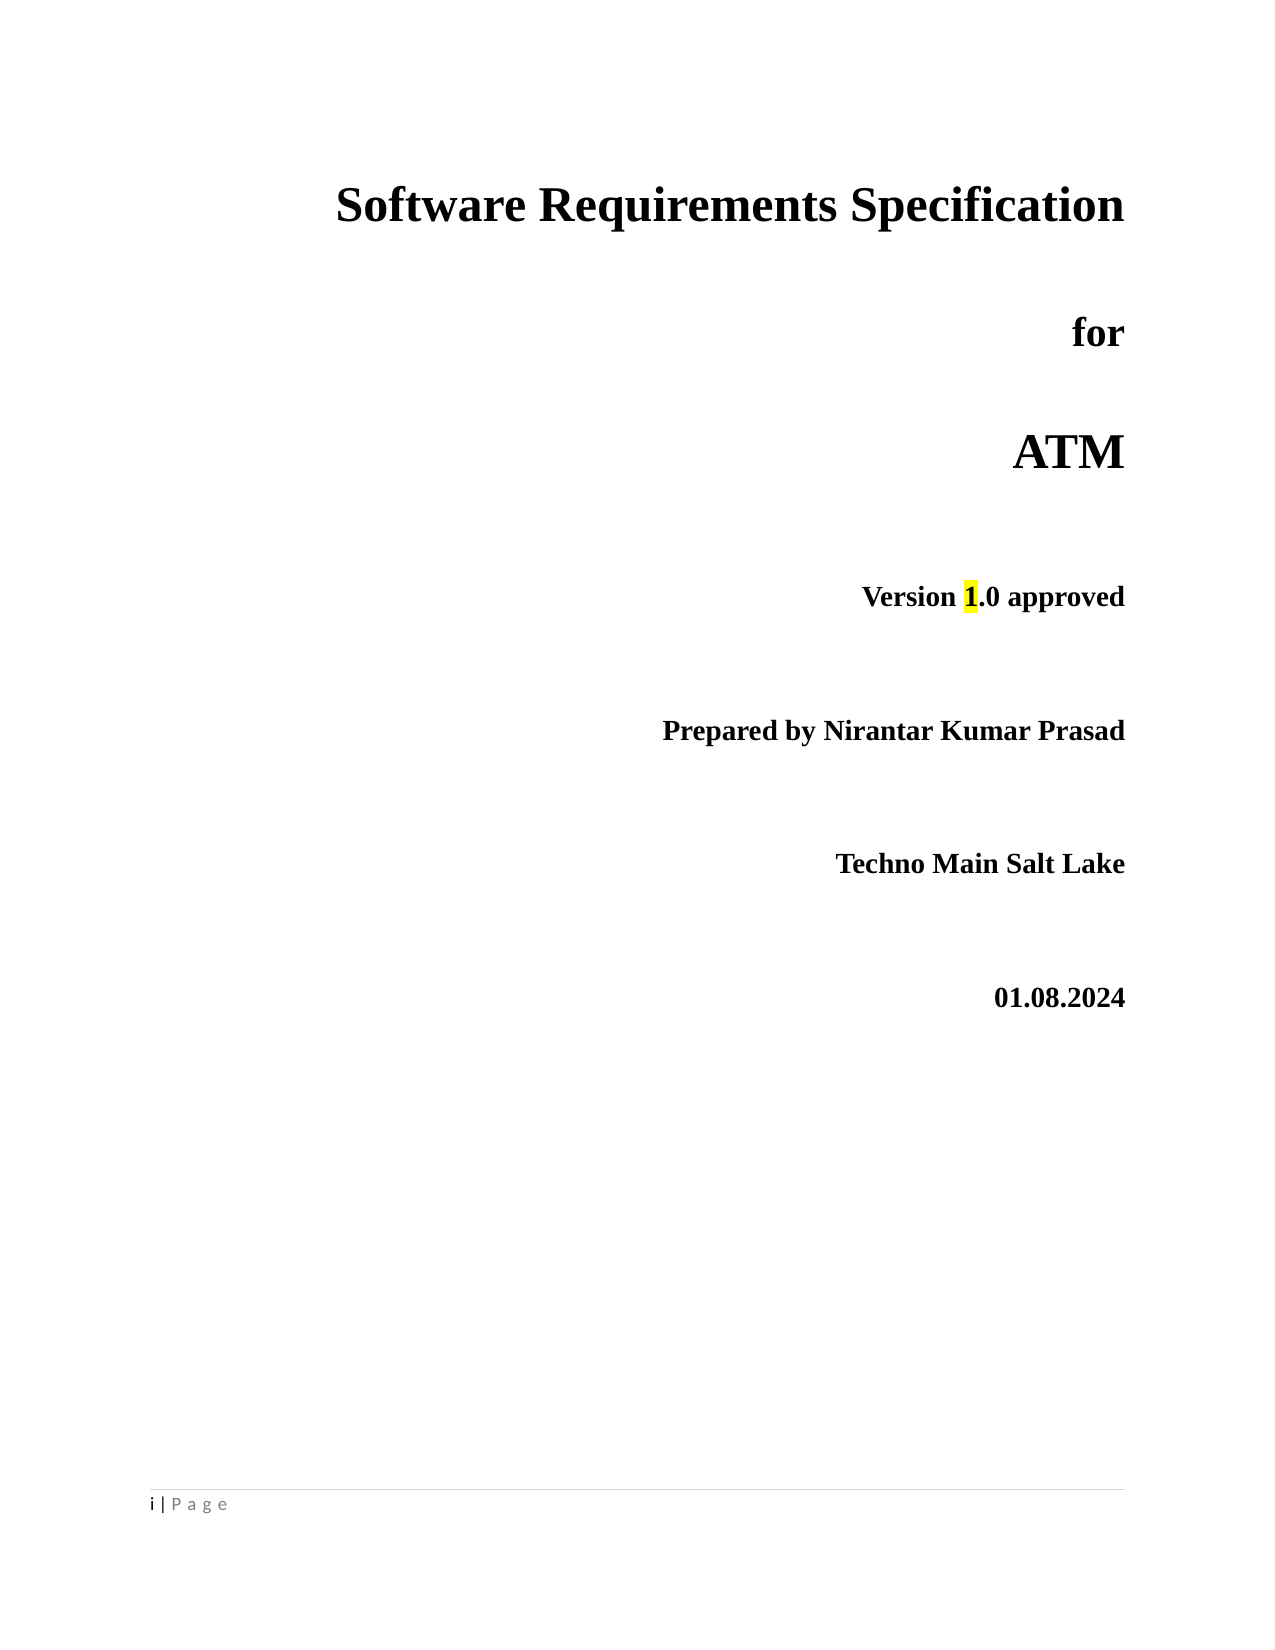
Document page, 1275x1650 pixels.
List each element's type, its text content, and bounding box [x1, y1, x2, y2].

subtitle Software Requirements Specification [150, 175, 1125, 232]
text Version 1.0 approved [150, 579, 1125, 613]
subtitle for [150, 307, 1125, 355]
text 01.08.2024 [150, 980, 1125, 1014]
text Techno Main Salt Lake [150, 847, 1125, 880]
subtitle ATM [150, 422, 1125, 479]
text Prepared by Nirantar Kumar Prasad [150, 713, 1125, 747]
